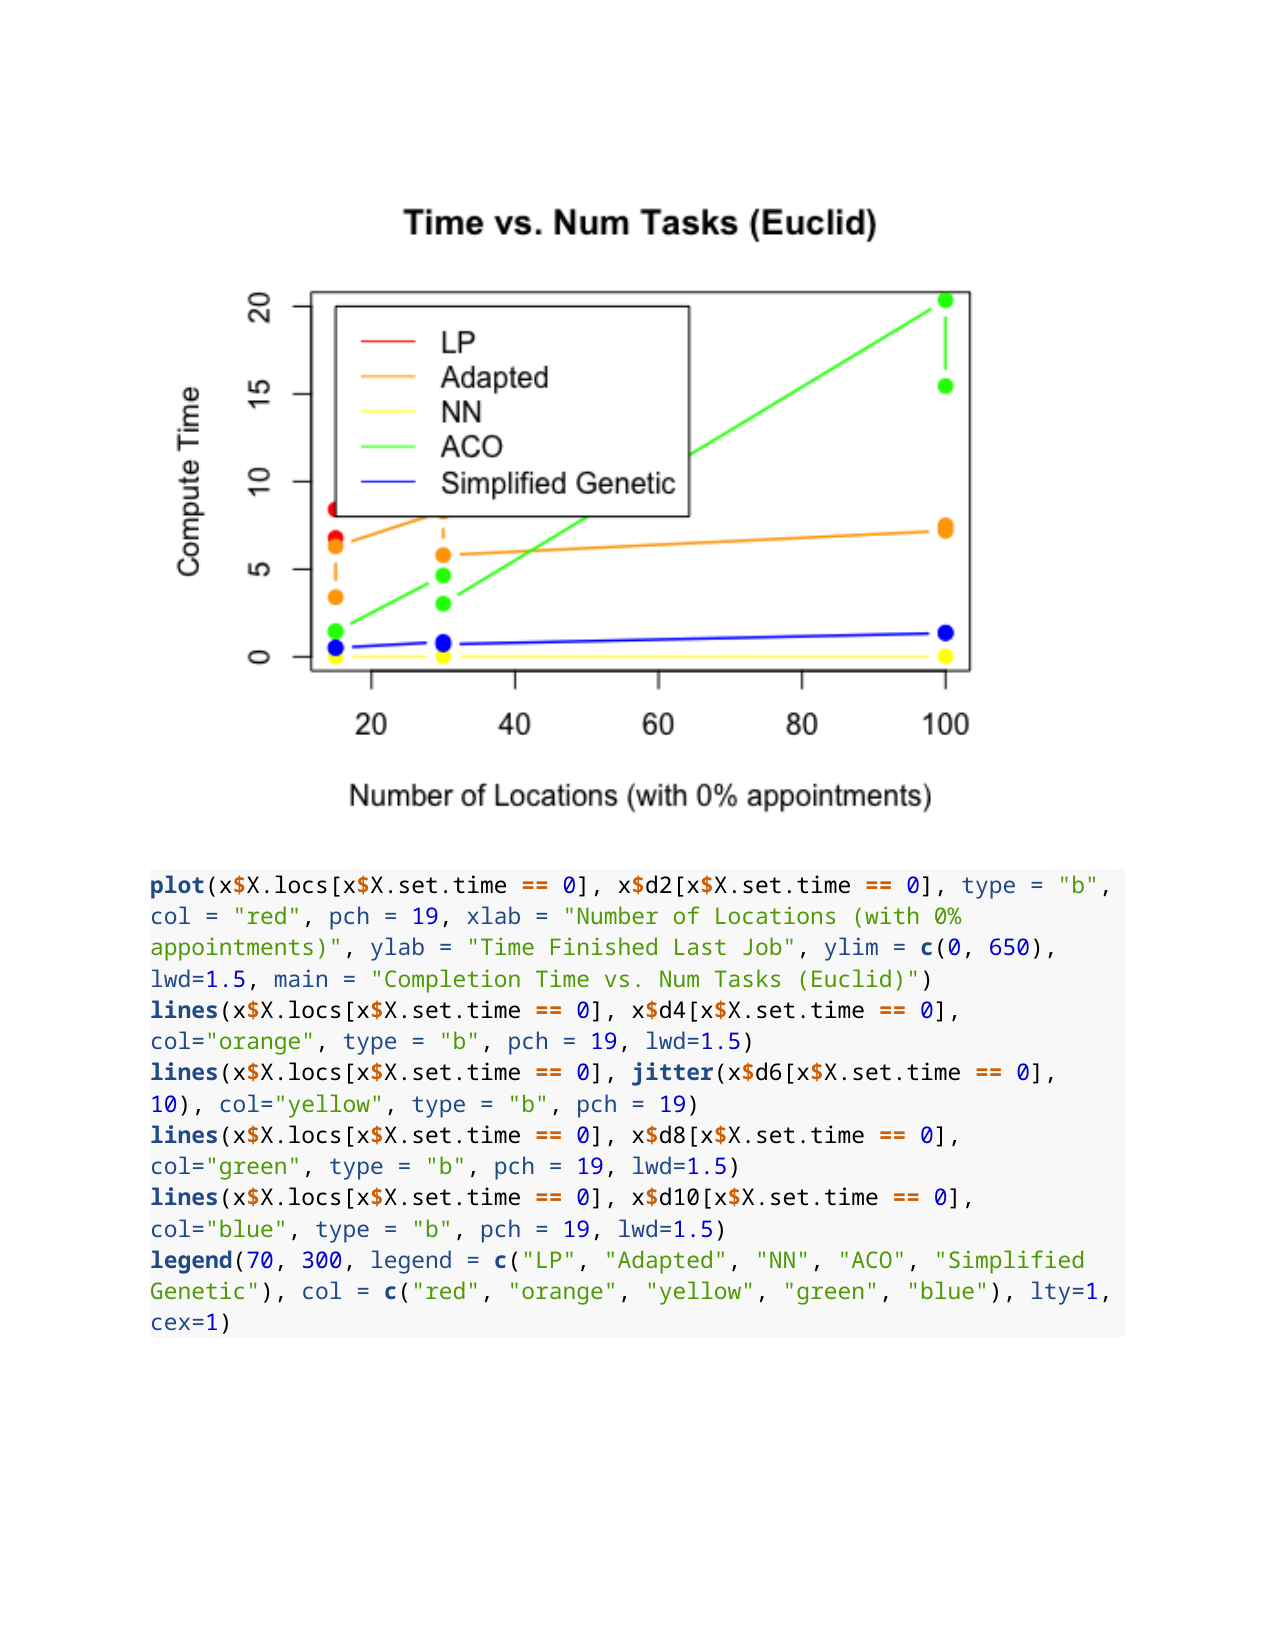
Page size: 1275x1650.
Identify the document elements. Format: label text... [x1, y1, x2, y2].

text plot(x$X.locs[x$X.set.time == 0], x$d2[x$X.set.time == 0], type = "b", col = "red", pch = 19, xlab = "Number of Locations (with 0% appointments)", ylab = "Time Finished Last Job", ylim = c(0, 650), lwd=1.5, main = "Completion Time vs. Num Tasks (Euclid)") lines(x$X.locs[x$X.set.time == 0], x$d4[x$X.set.time == 0], col="orange", type = "b", pch = 19, lwd=1.5) lines(x$X.locs[x$X.set.time == 0], jitter(x$d6[x$X.set.time == 0], 10), col="yellow", type = "b", pch = 19) lines(x$X.locs[x$X.set.time == 0], x$d8[x$X.set.time == 0], col="green", type = "b", pch = 19, lwd=1.5) lines(x$X.locs[x$X.set.time == 0], x$d10[x$X.set.time == 0], col="blue", type = "b", pch = 19, lwd=1.5) legend(70, 300, legend = c("LP", "Adapted", "NN", "ACO", "Simplified Genetic"), col = c("red", "orange", "yellow", "green", "blue"), lty=1, cex=1) [150, 869, 1125, 1337]
picture [168, 150, 1044, 850]
